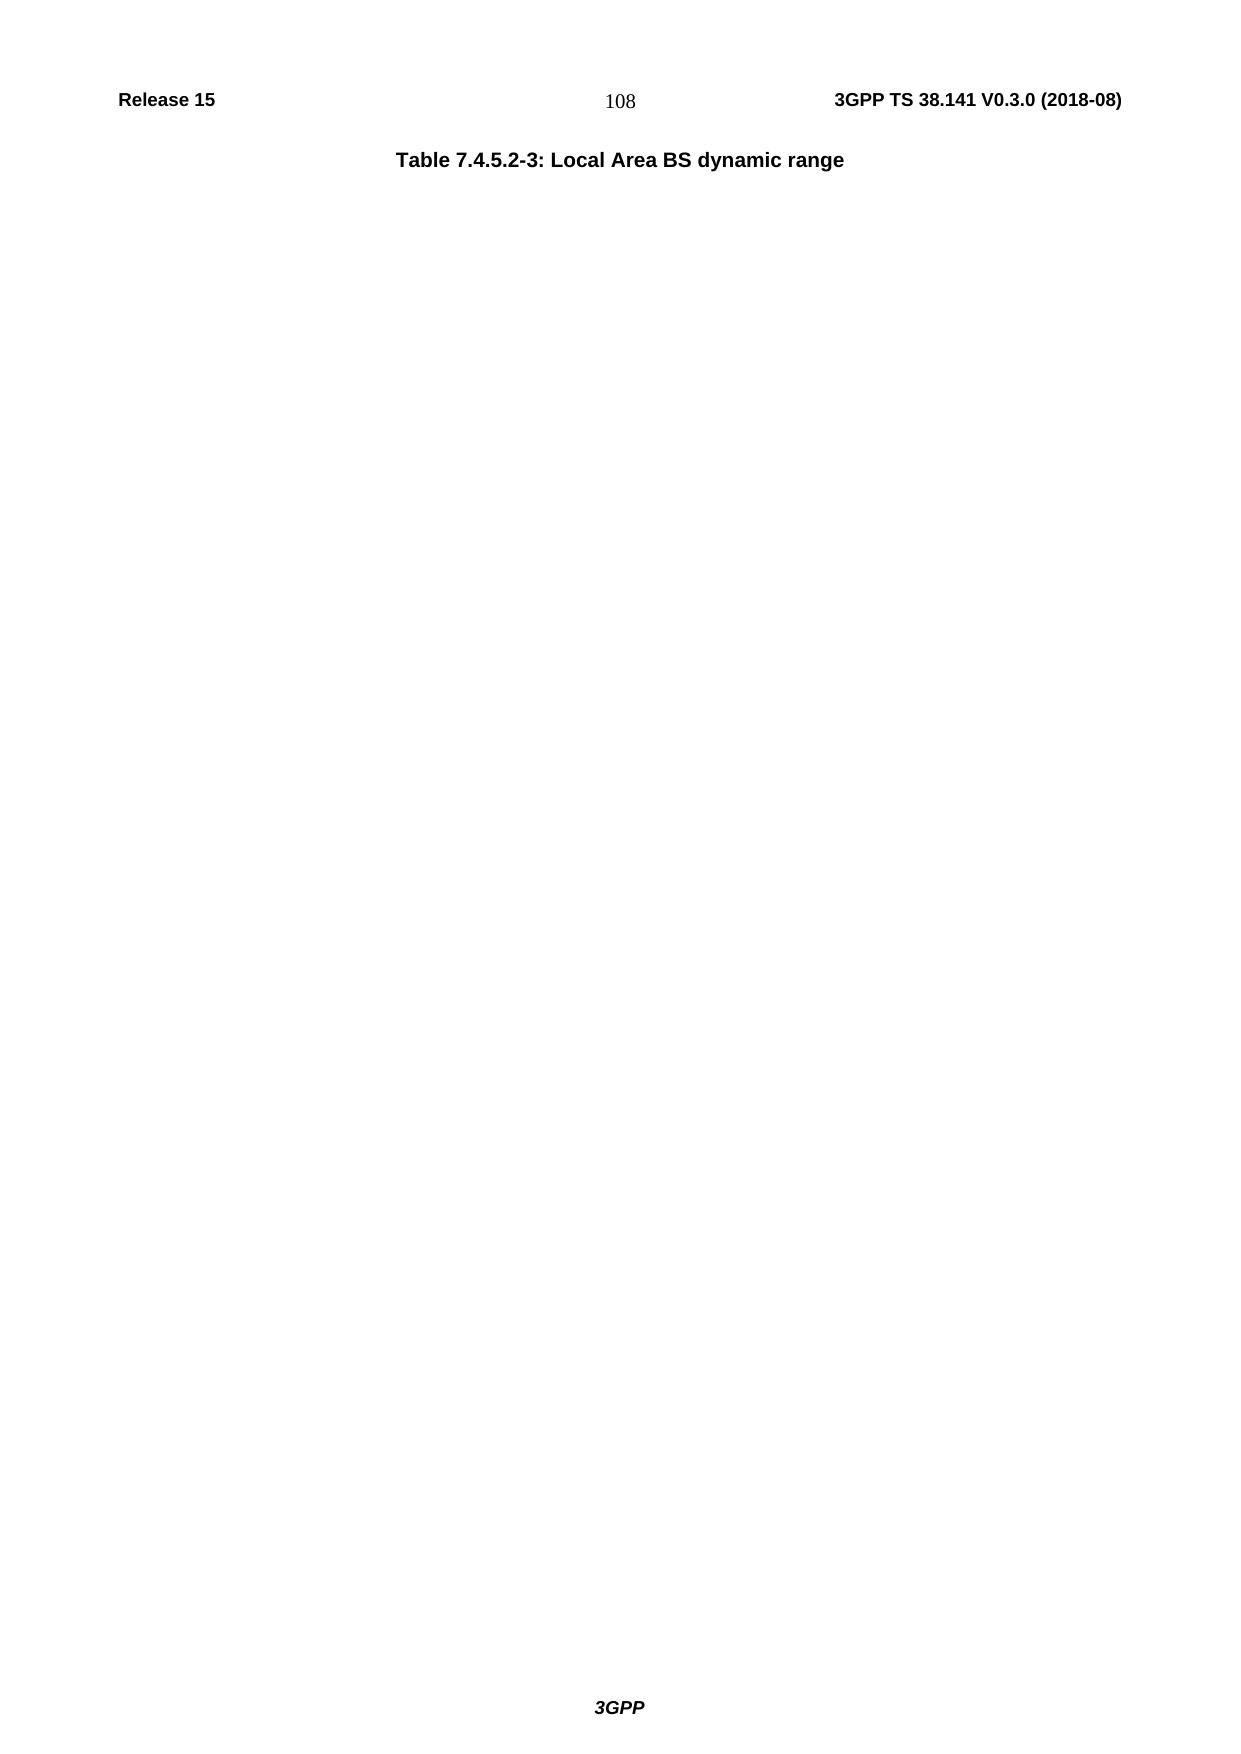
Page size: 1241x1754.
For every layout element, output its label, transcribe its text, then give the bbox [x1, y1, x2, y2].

text Table 7.4.5.2-3: Local Area BS dynamic range [118, 147, 1122, 171]
